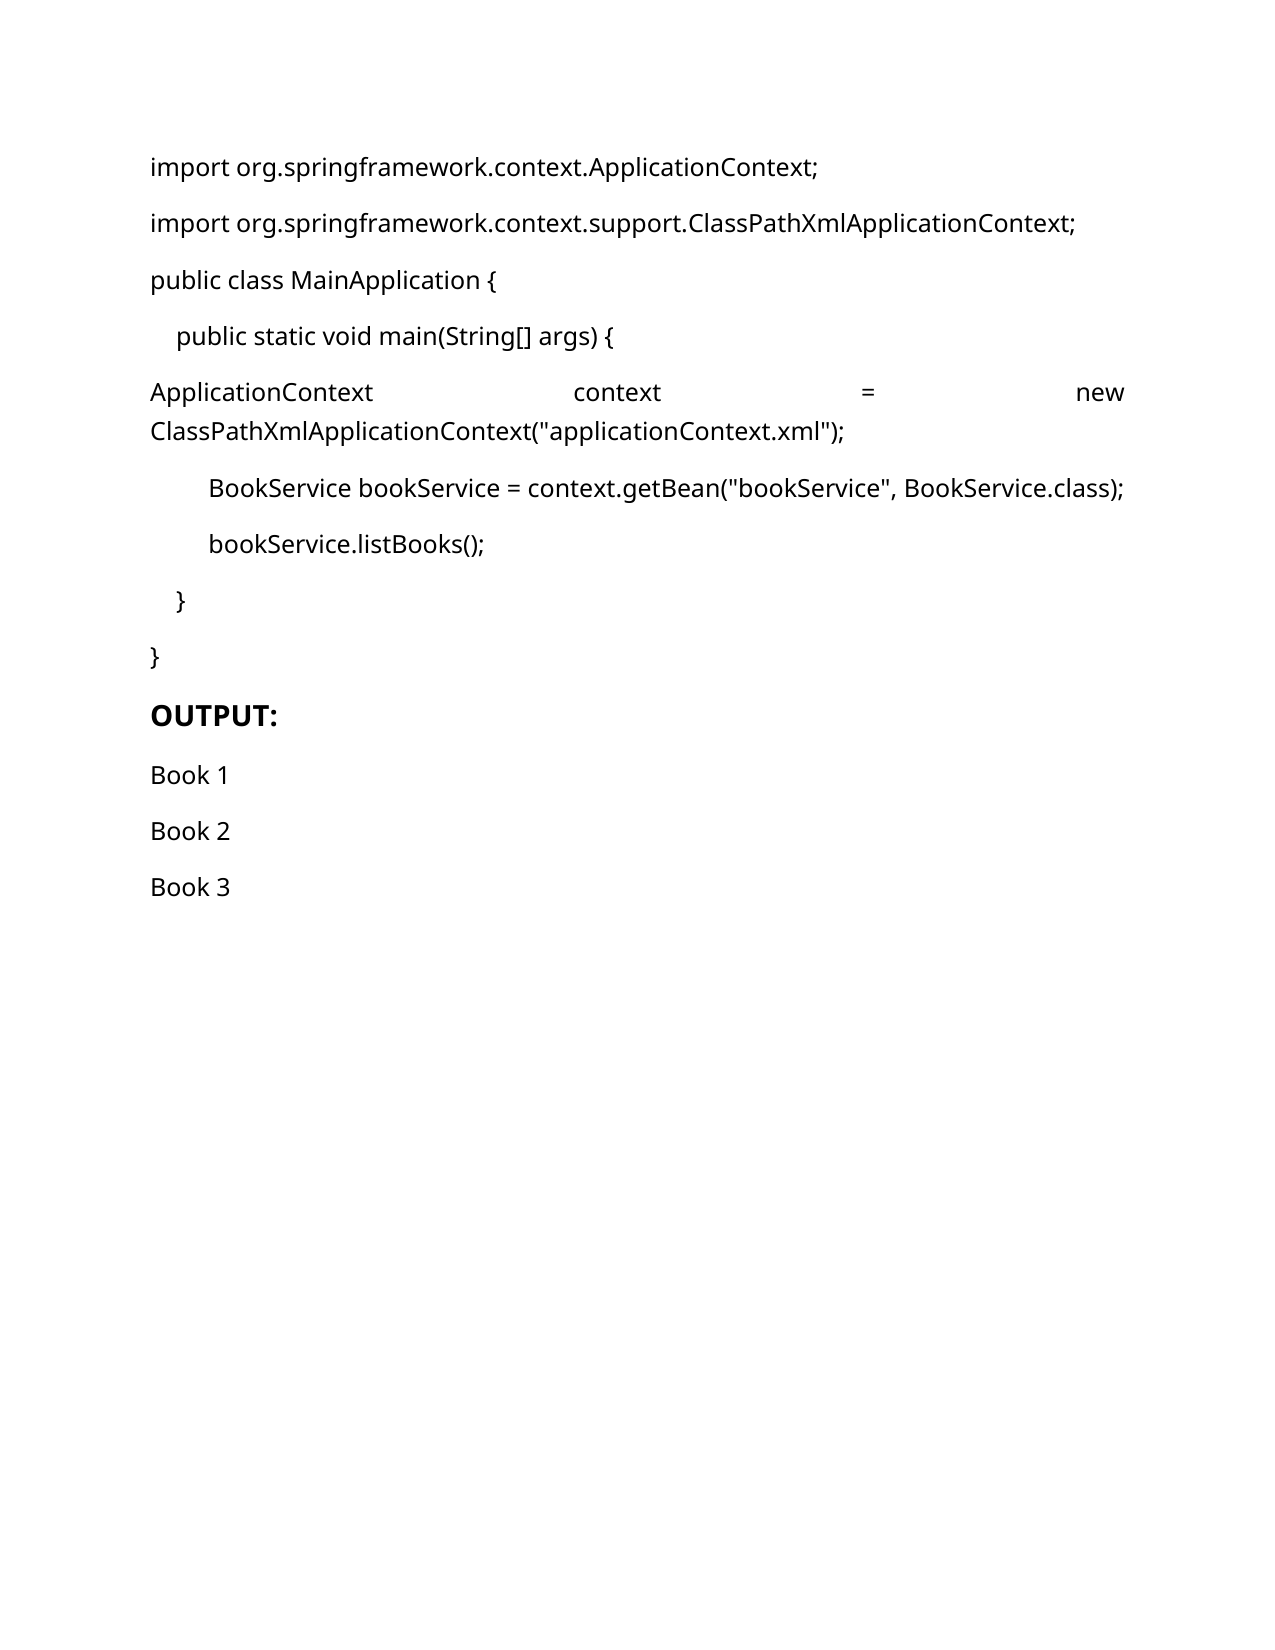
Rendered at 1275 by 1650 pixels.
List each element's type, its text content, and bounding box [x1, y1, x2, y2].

text } [150, 639, 1125, 673]
text } [150, 582, 1125, 617]
text ApplicationContext context = new ClassPathXmlApplicationContext("applicationContext.xml"); [150, 374, 1125, 448]
text OUTPUT: [150, 695, 1125, 734]
text Book 2 [150, 813, 1125, 848]
text BookService bookService = context.getBean("bookService", BookService.class); [150, 470, 1125, 504]
text import org.springframework.context.support.ClassPathXmlApplicationContext; [150, 206, 1125, 240]
text import org.springframework.context.ApplicationContext; [150, 150, 1125, 184]
text bookService.listBooks(); [150, 526, 1125, 560]
text public class MainApplication { [150, 262, 1125, 296]
text Book 1 [150, 757, 1125, 791]
text public static void main(String[] args) { [150, 318, 1125, 352]
text Book 3 [150, 870, 1125, 904]
